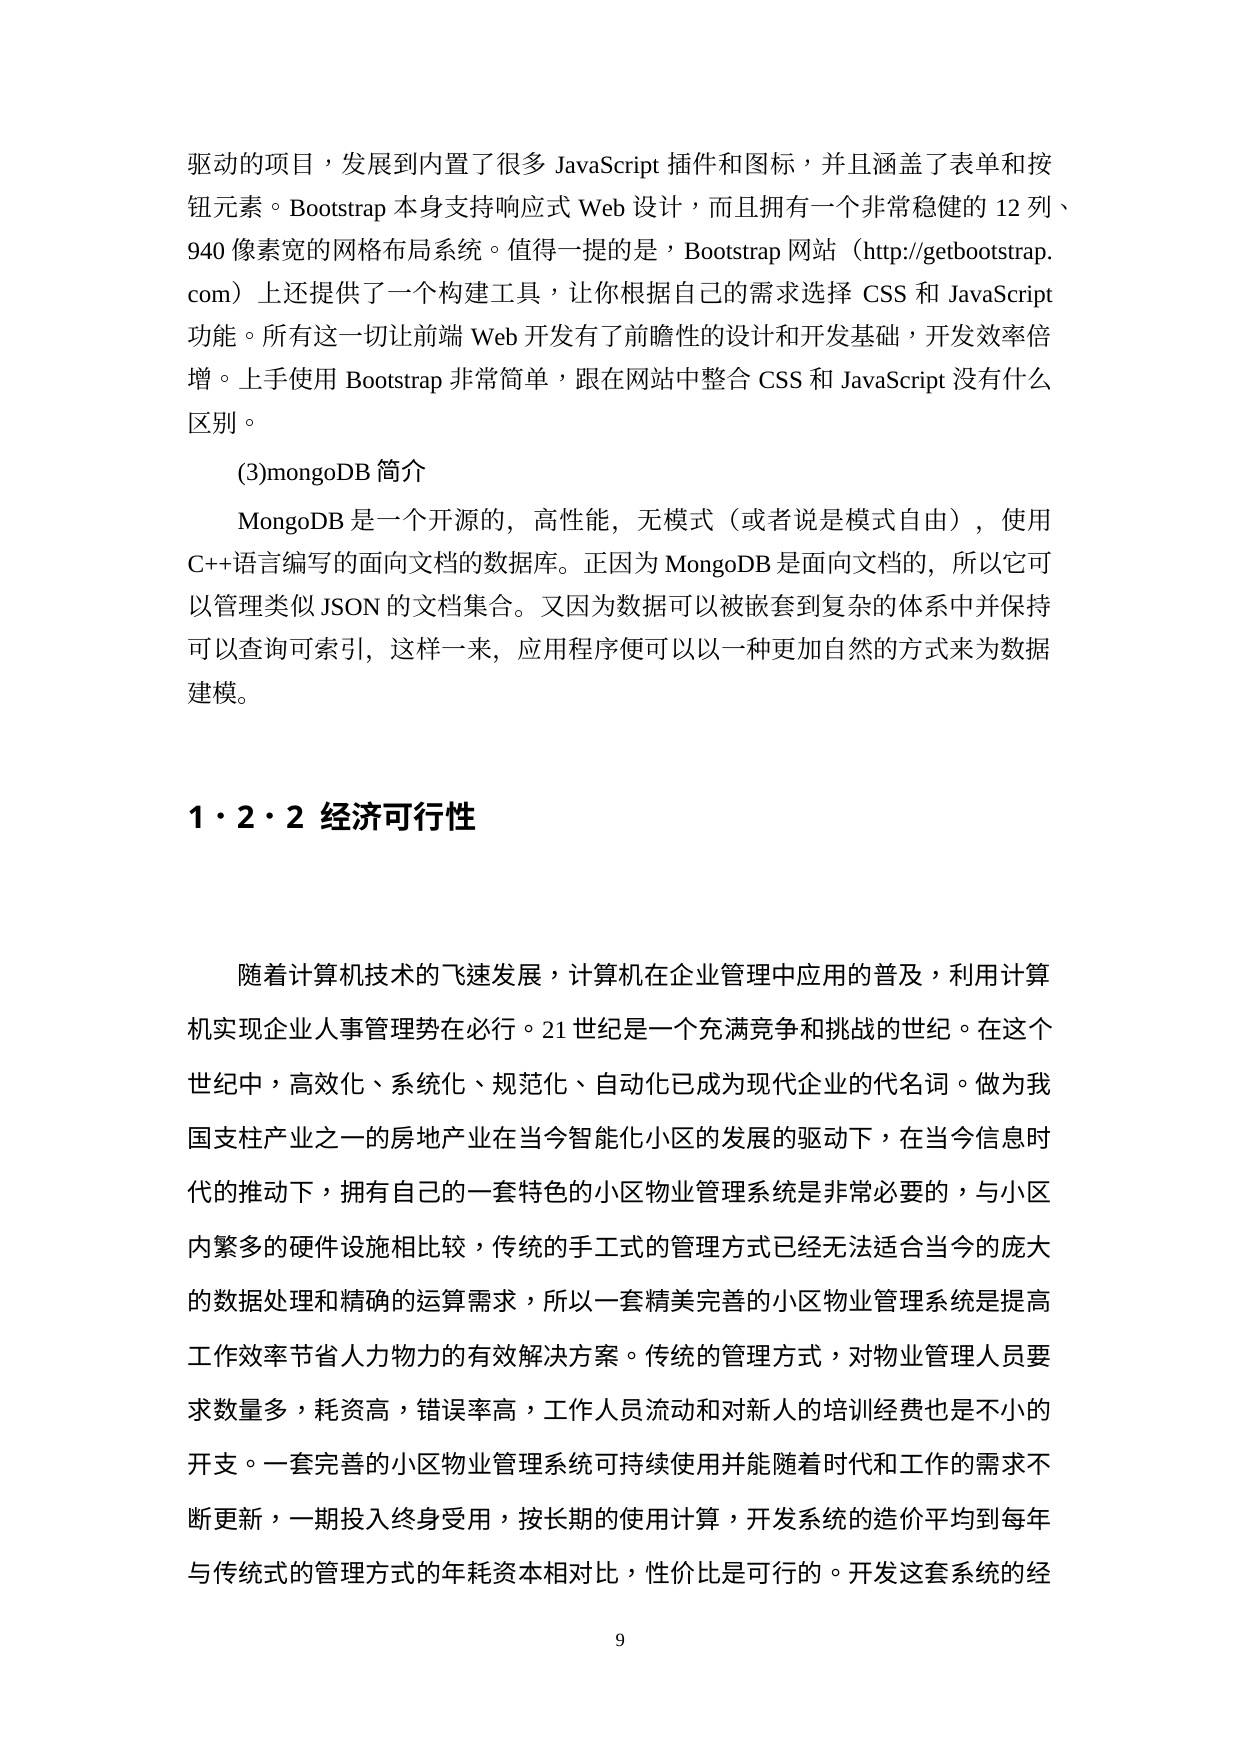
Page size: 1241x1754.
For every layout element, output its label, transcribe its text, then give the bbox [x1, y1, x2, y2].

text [187, 955, 1053, 1590]
text (3)mongoDB简介 [187, 452, 1053, 488]
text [187, 150, 1053, 437]
text MongoDB是一个开源的，高性能，无模式（或者说是模式自由），使用C++语言编写的面向文档的数据库。正因为MongoDB是面向文档的，所以它可以管理类似JSON的文档集合。又因为数据可以被嵌套到复杂的体系中并保持可以查询可索引，这样一来，应用程序便可以以一种更加自然的方式来为数据建模。 [187, 506, 1053, 707]
text 1．2．2 经济可行性 [187, 792, 1053, 837]
